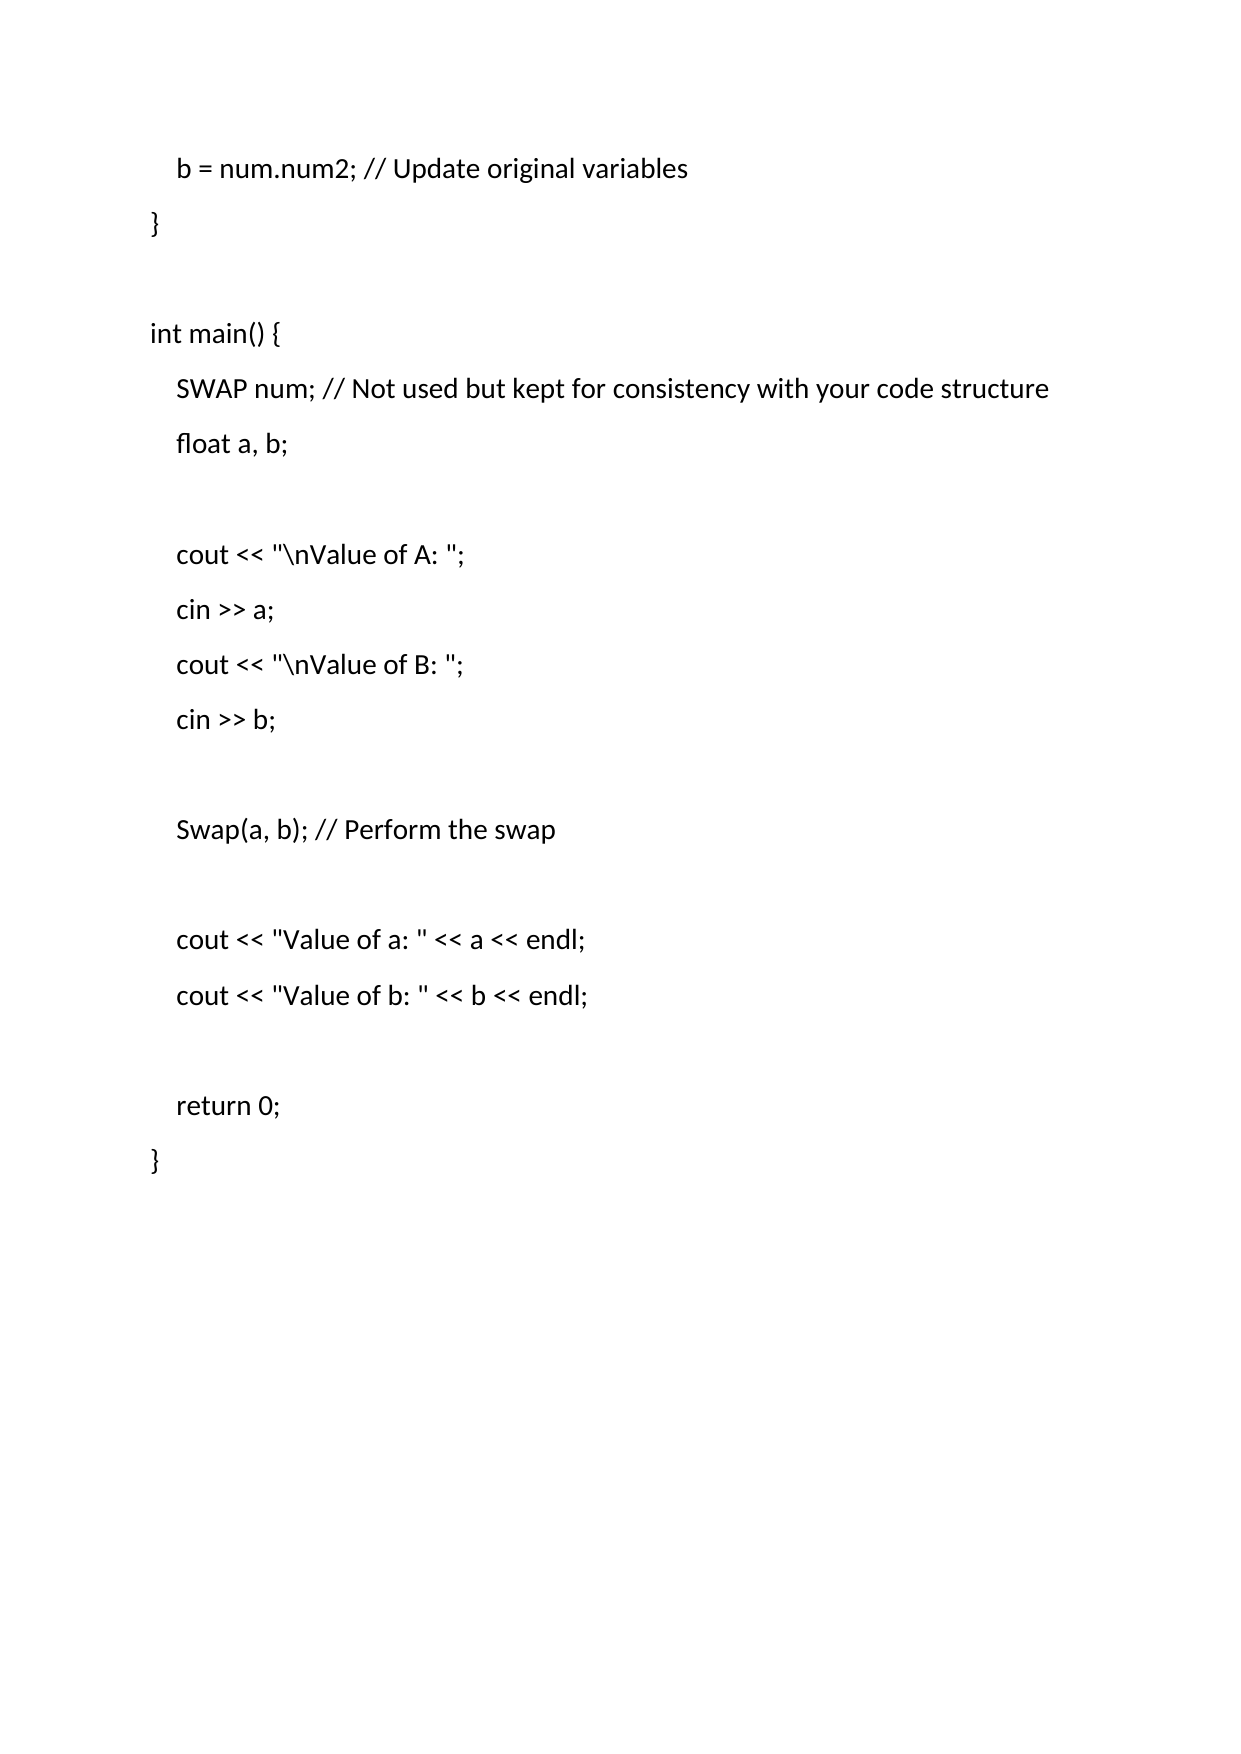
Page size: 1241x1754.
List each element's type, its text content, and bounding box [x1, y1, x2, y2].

text cout << "Value of b: " << b << endl; [150, 977, 1090, 1012]
text float a, b; [150, 426, 1090, 461]
text } [150, 1142, 1090, 1177]
text cout << "Value of a: " << a << endl; [150, 921, 1090, 957]
text b = num.num2; // Update original variables [150, 150, 1090, 186]
text return 0; [150, 1087, 1090, 1122]
text Swap(a, b); // Perform the swap [150, 811, 1090, 847]
text int main() { [150, 315, 1090, 351]
text } [150, 205, 1090, 241]
text cout << "\nValue of B: "; [150, 646, 1090, 682]
text SWAP num; // Not used but kept for consistency with your code structure [150, 370, 1090, 406]
text cin >> a; [150, 591, 1090, 626]
text cin >> b; [150, 701, 1090, 737]
text cout << "\nValue of A: "; [150, 536, 1090, 571]
